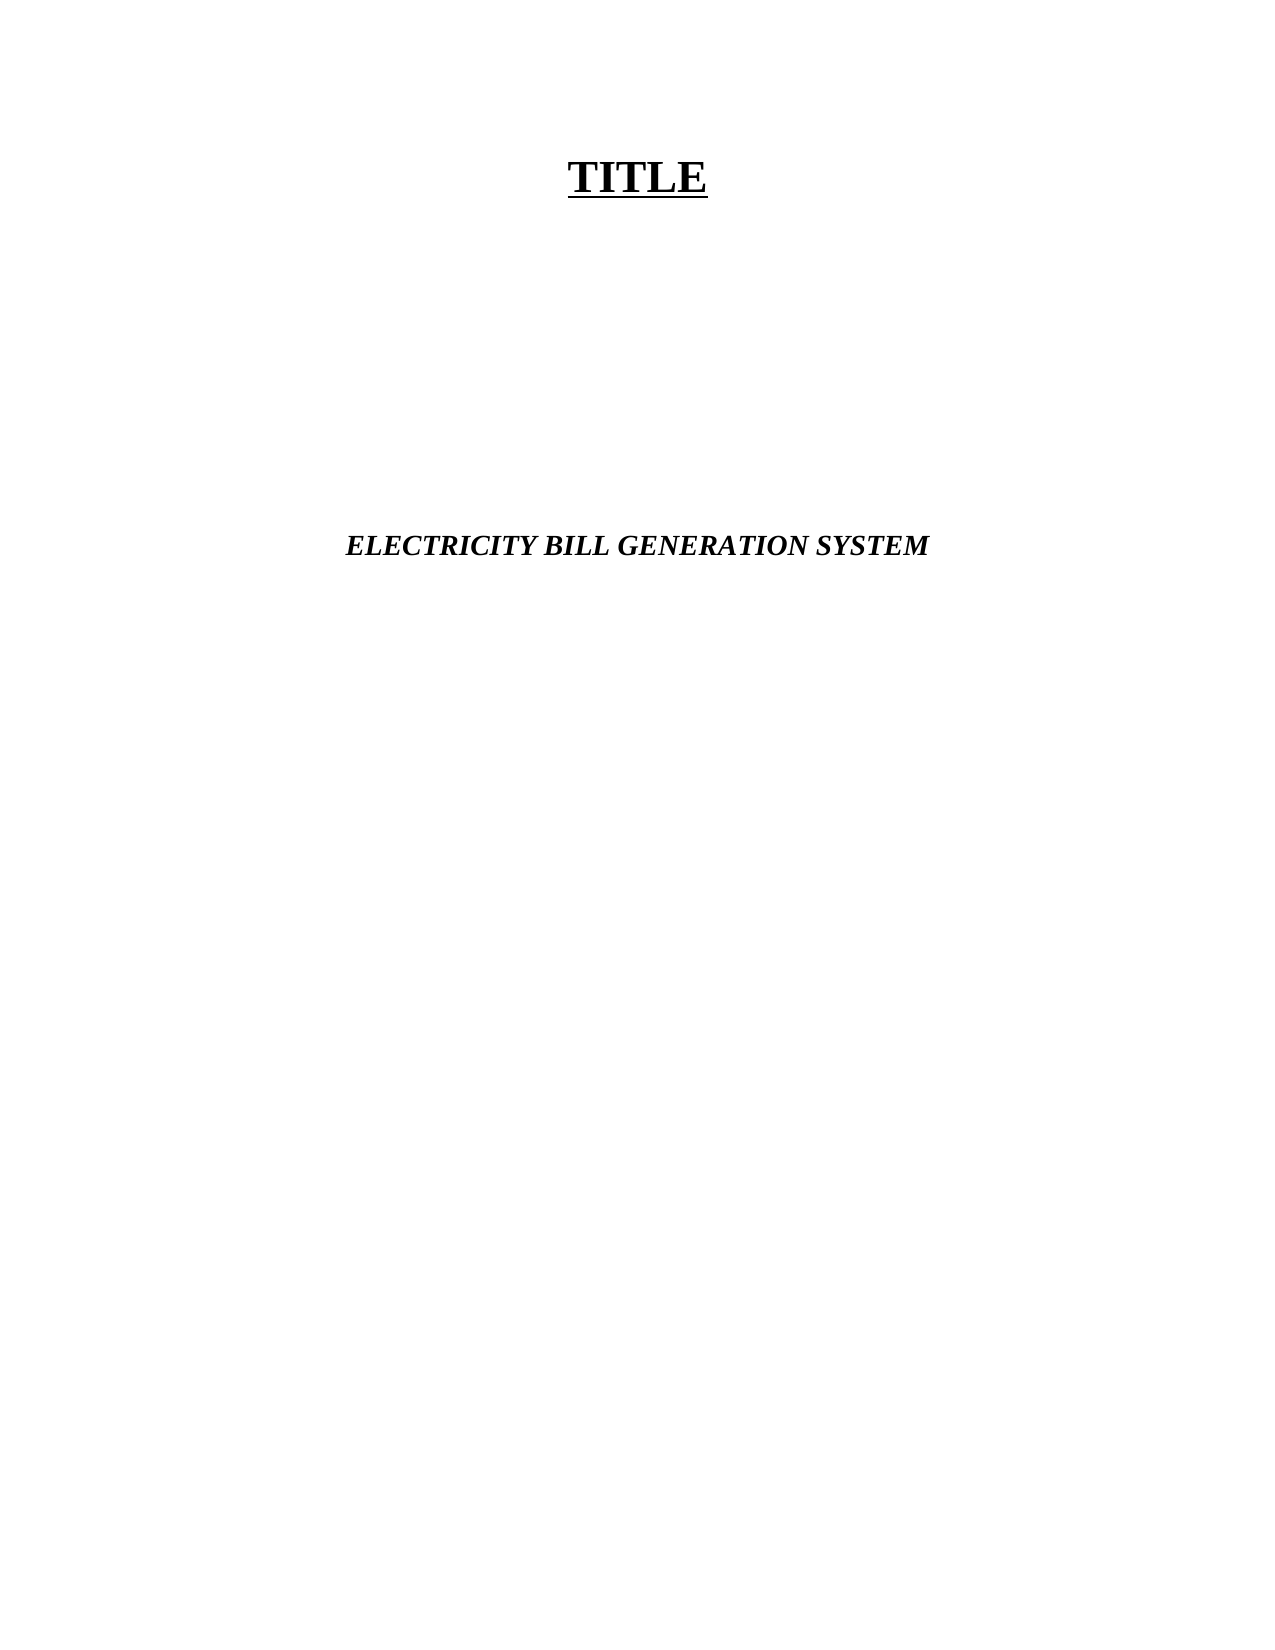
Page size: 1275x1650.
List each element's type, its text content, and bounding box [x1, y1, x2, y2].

text TITLE [150, 150, 1125, 203]
text ELECTRICITY BILL GENERATION SYSTEM [150, 528, 1125, 562]
